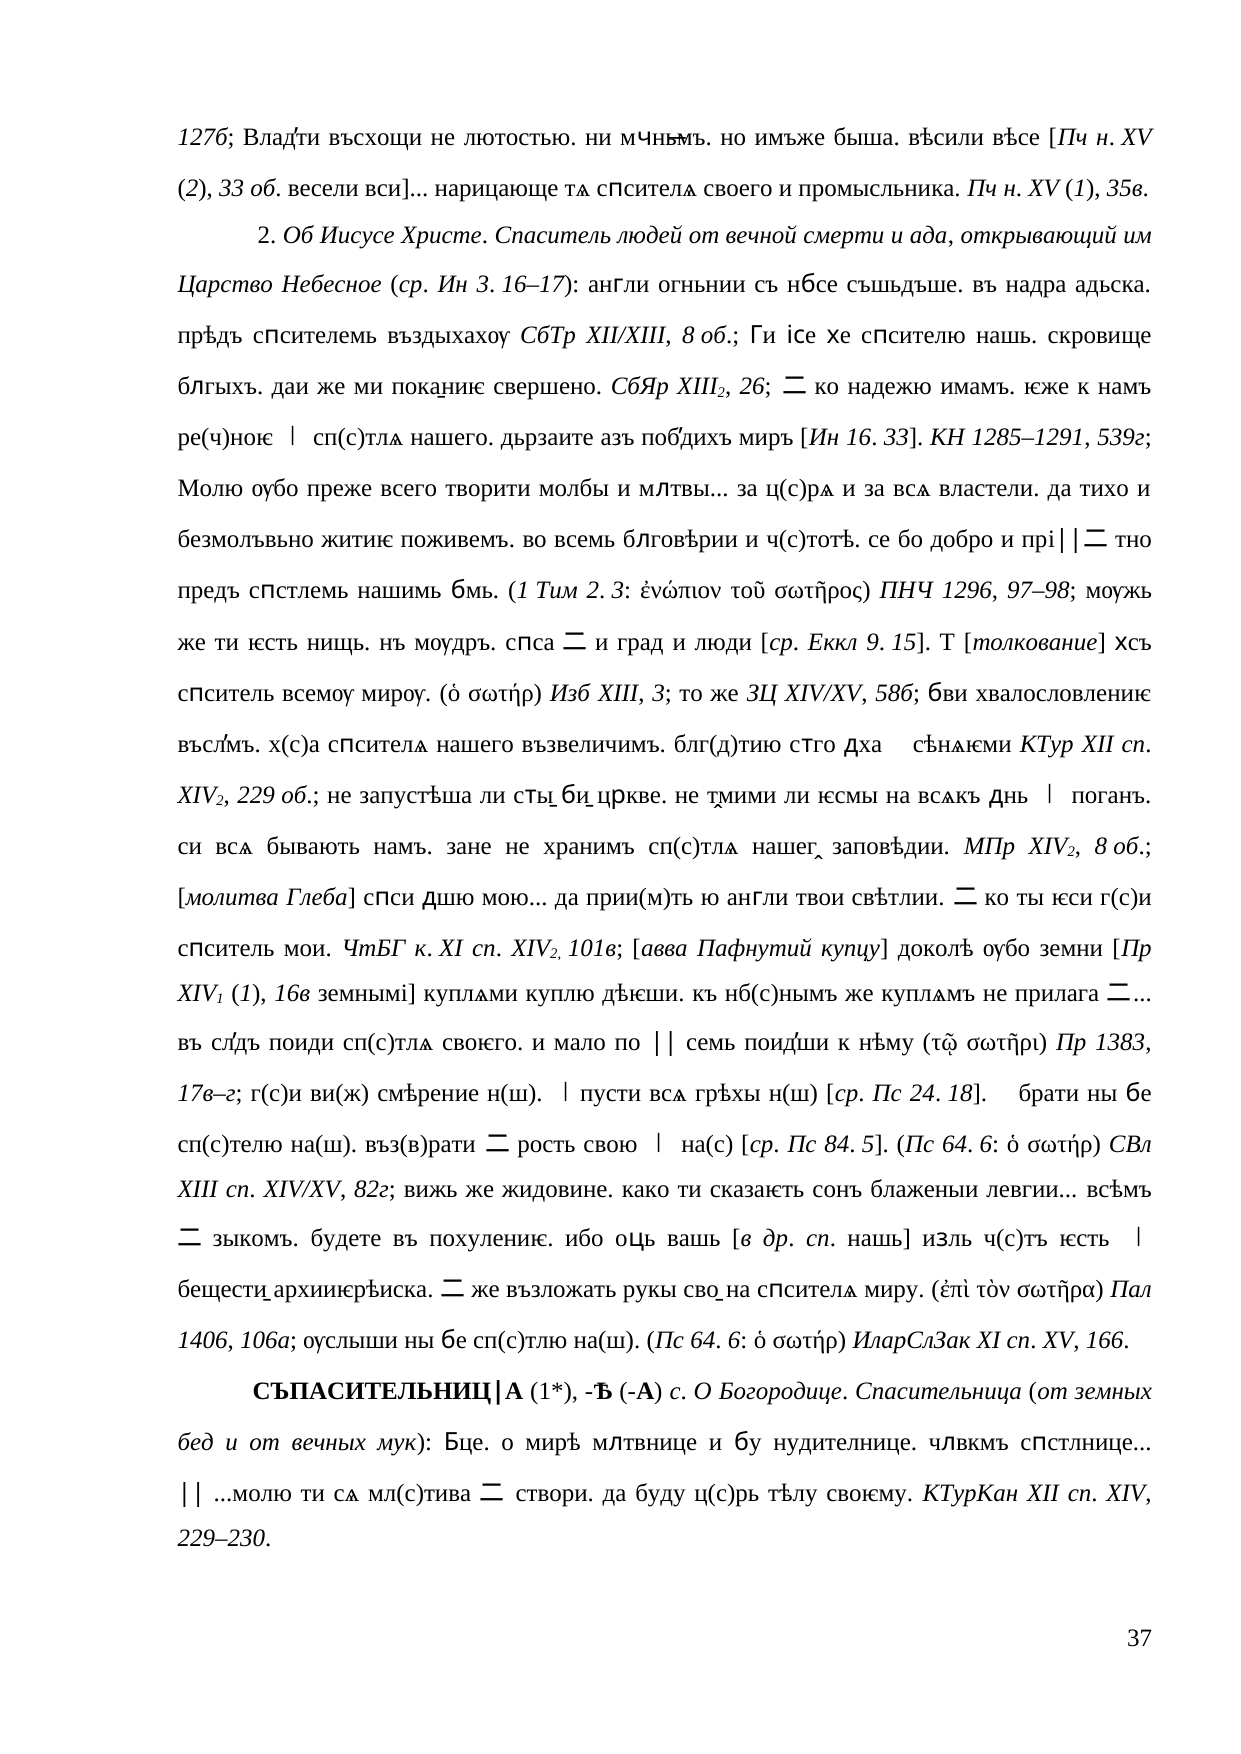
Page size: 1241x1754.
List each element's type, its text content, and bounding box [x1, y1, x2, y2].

text 2. Об Иисусе Христе. Спаситель людей от вечной смерти и ада, открывающий им Царство Небесное (ср. Ин 3. 16–17): англи огньнии съ нбсе съшьдъше. въ надра адьска. прѣдъ спсителемь въздыхахѹ СбТр XII/XIII, 8 об.; Ги iсе хе спсителю нашь. скровище блгыхъ. даи же ми пока̱ниѥ свершено. СбЯр XIII2, 26; ㆓ко надежю имамъ. ѥже к намъ ре(ч)ноѥ ㆐ сп(с)тлѧ нашего. дьрзаите азъ поб̕дихъ миръ [Ин 16. 33]. КН 1285–1291, 539г; Молю ѹбо преже всего творити молбы и млтвы... за ц(с)рѧ и за всѧ властели. да тихо и безмолъвьно житиѥ поживемъ. во всемь блговѣрии и ч(с)тотѣ. се бо добро и прi||㆓тно предъ спстлемь нашимь бмь. (1 Тим 2. 3: ἐνώπιον τοῦ σωτῆρος) ПНЧ 1296, 97–98; мѹжь же ти ѥсть нищь. нъ мѹдръ. спса㆓и град и люди [ср. Еккл 9. 15]. Т [толкование] хсъ спситель всемѹ мирѹ. (ὁ σωτήρ) Изб XIII, 3; то же ЗЦ XIV/XV, 58б; бви хвалословлениѥ въсл̕мъ. х(с)а спсителѧ нашего възвеличимъ. блг(д)тию стго дха ㆏сѣнѧѥми КТур XII сп. XIV2, 229 об.; не запустѣша ли сты̱ би̱ цркве. не т̭мими ли ѥсмы на всѧкъ днь ㆐ поганъ. си всѧ бывають намъ. зане не хранимъ сп(с)тлѧ нашег̭ заповѣдии. МПр XIV2, 8 об.; [молитва Глеба] спси дшю мою... да прии(м)ть ю англи твои свѣтлии. ㆓ко ты ѥси г(с)и спситель мои. ЧтБГ к. XI сп. XIV2, 101в; [авва Пафнутий купцу] доколѣ ѹбо земни [Пр XIV1 (1), 16в земнымi] куплѧми куплю дѣѥши. къ нб(с)нымъ же куплѧмъ не прилага㆓... въ сл̕дъ поиди сп(с)тлѧ своѥго. и мало по || семь поид̕ши к нѣму (τῷ σωτῆρι) Пр 1383, 17в–г; г(с)и ви(ж) смѣрение н(ш). ㆐пусти всѧ грѣхы н(ш) [ср. Пс 24. 18]. ㆏брати ны бе сп(с)телю на(ш). въз(в)рати ㆓рость свою ㆐ на(с) [ср. Пс 84. 5]. (Пс 64. 6: ὁ σωτήρ) СВл XIII сп. XIV/XV, 82г; вижь же жидовине. како ти сказаѥть сонъ блаженыи левгии... всѣмъ ㆓зыкомъ. будете въ похулениѥ. ибо оць вашь [в др. сп. нашь] изль ч(с)тъ ѥсть ㆐ бещести̱ архииѥрѣиска. ㆓же възложать рукы сво̱ на спсителѧ миру. (ἐπὶ τὸν σωτῆρα) Пал 1406, 106а; ѹслыши ны бе сп(с)тлю на(ш). (Пс 64. 6: ὁ σωτήρ) ИларСлЗак XI сп. XV, 166. [177, 220, 1152, 1356]
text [177, 118, 1152, 203]
text Съпасительниц|а (1*), -Ѣ (-а) с. О Богородице. Спасительница (от земных бед и от вечных мук): Бце. о мирѣ млтвнице и бу нудителнице. члвкмъ спстлнице... || ...молю ти сѧ мл(с)тива㆓ створи. да буду ц(с)рь тѣлу своѥму. КТурКан XII сп. XIV, 229–230. [177, 1373, 1152, 1552]
